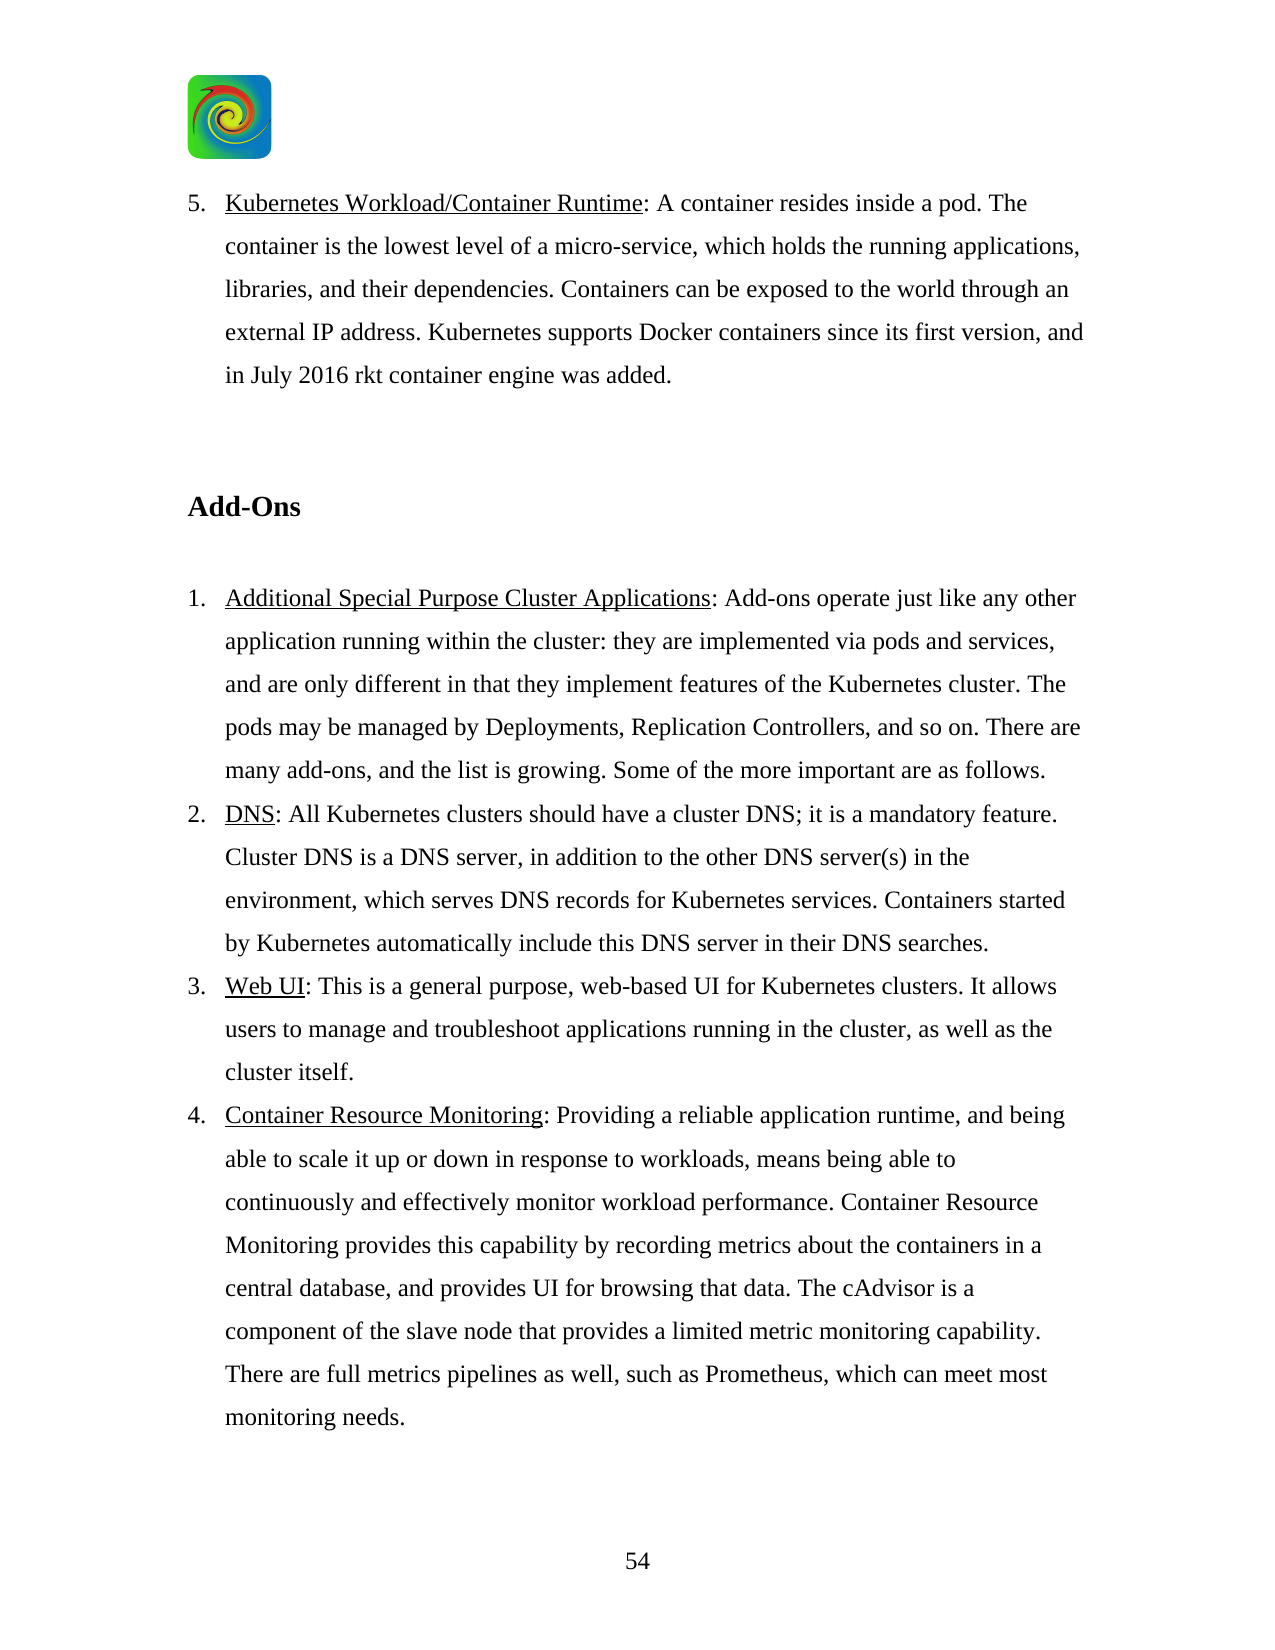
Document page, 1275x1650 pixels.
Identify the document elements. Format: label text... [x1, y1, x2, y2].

list Additional Special Purpose Cluster Applications: Add-ons operate just like any other application running within the cluster: they are implemented via pods and services, and are only different in that they implement features of the Kubernetes cluster. The pods may be managed by Deployments, Replication Controllers, and so on. There are many add-ons, and the list is growing. Some of the more important are as follows. [187, 583, 1087, 784]
list Kubernetes Workload/Container Runtime: A container resides inside a pod. The container is the lowest level of a micro-service, which holds the running applications, libraries, and their dependencies. Containers can be exposed to the world through an external IP address. Kubernetes supports Docker containers since its first version, and in July 2016 rkt container engine was added. [187, 188, 1087, 389]
picture [220, 75, 272, 159]
text Add-Ons [187, 489, 1087, 523]
list DNS: All Kubernetes clusters should have a cluster DNS; it is a mandatory feature. Cluster DNS is a DNS server, in addition to the other DNS server(s) in the environment, which serves DNS records for Kubernetes services. Containers started by Kubernetes automatically include this DNS server in their DNS searches. [187, 799, 1087, 957]
picture [187, 75, 261, 159]
list Container Resource Monitoring: Providing a reliable application runtime, and being able to scale it up or down in response to workloads, means being able to continuously and effectively monitor workload performance. Container Resource Monitoring provides this capability by recording metrics about the containers in a central database, and provides UI for browsing that data. The cAdvisor is a component of the slave node that provides a limited metric monitoring capability. There are full metrics pipelines as well, such as Prometheus, which can meet most monitoring needs. [187, 1101, 1087, 1431]
list Web UI: This is a general purpose, web-based UI for Kubernetes clusters. It allows users to manage and troubleshoot applications running in the cluster, as well as the cluster itself. [187, 971, 1087, 1086]
